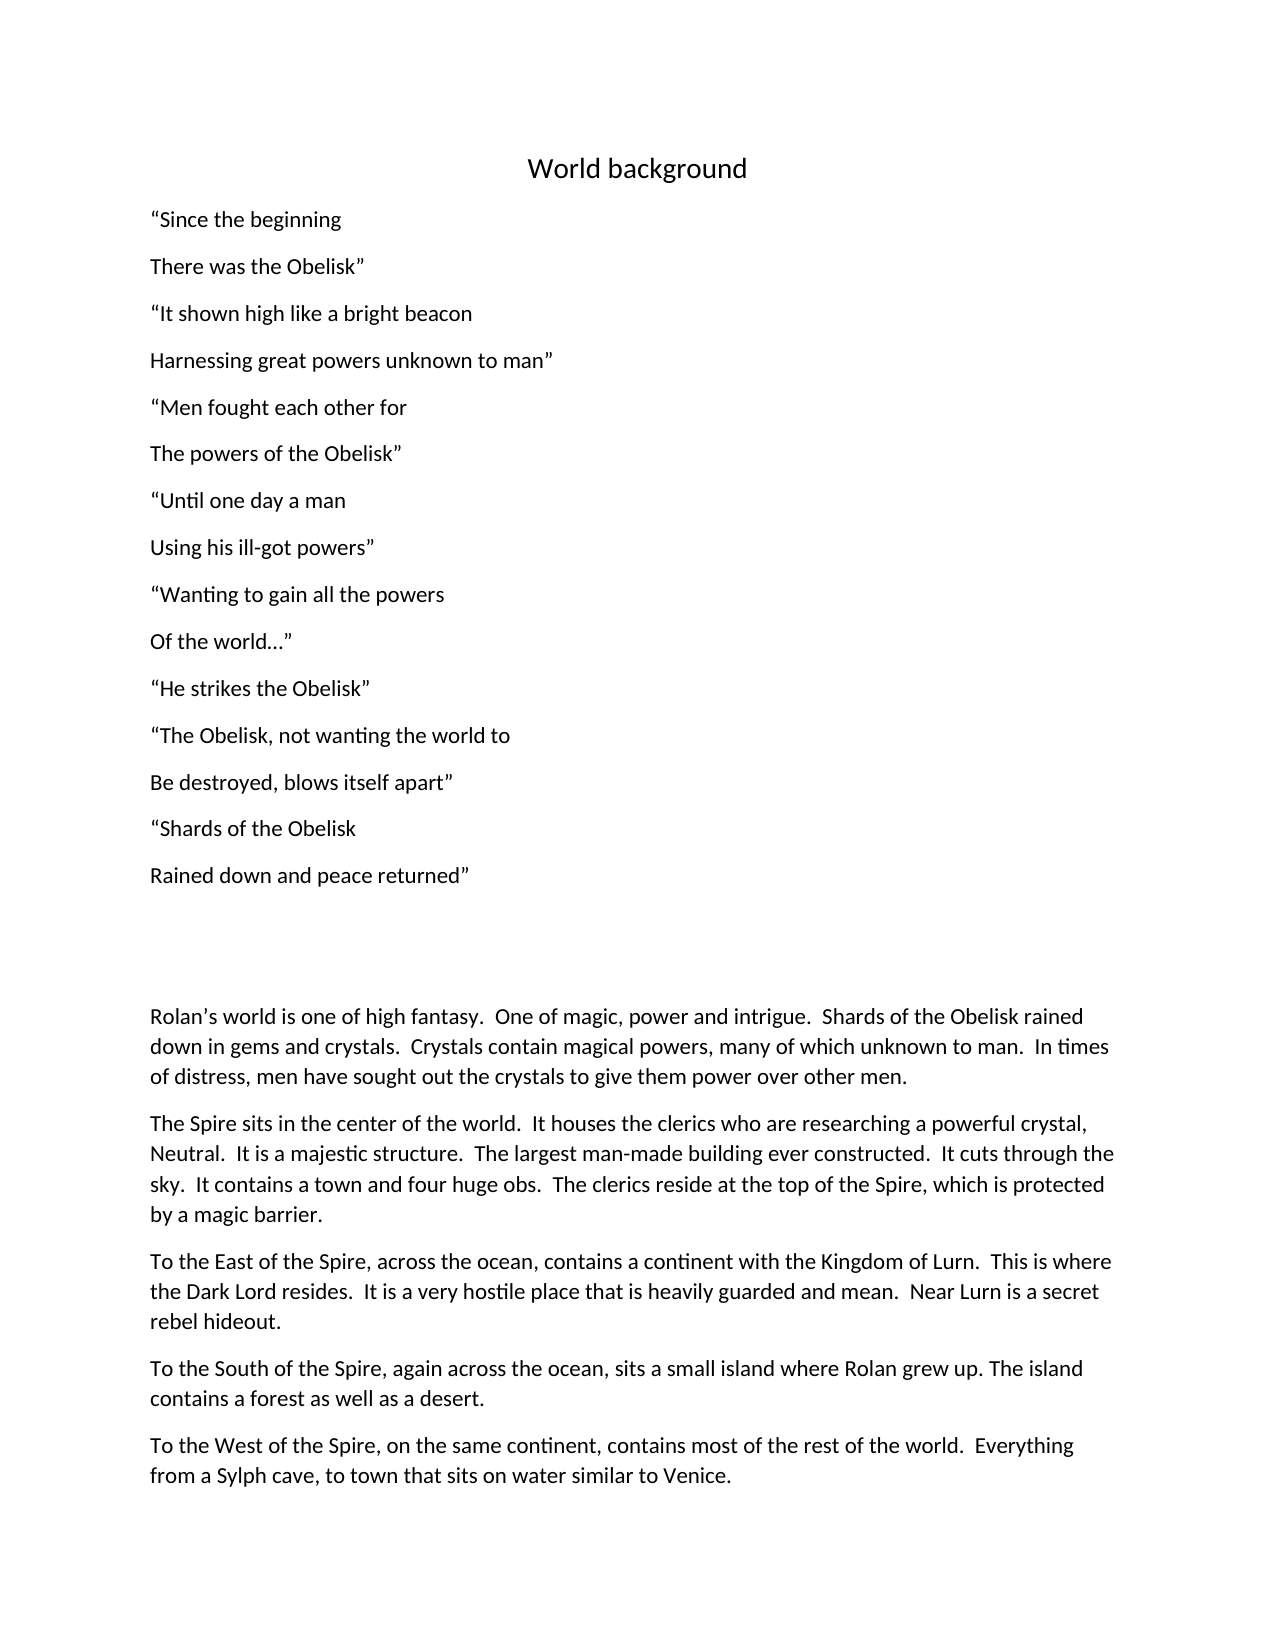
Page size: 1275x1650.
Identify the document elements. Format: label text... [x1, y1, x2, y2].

text “The Obelisk, not wanting the world to [150, 721, 1125, 749]
text World background [150, 150, 1125, 186]
text “Shards of the Obelisk [150, 814, 1125, 842]
text “He strikes the Obelisk” [150, 674, 1125, 702]
text Rolan’s world is one of high fantasy. One of magic, power and intrigue. Shards of the Obelisk rained down in gems and crystals. Crystals contain magical powers, many of which unknown to man. In times of distress, men have sought out the crystals to give them power over other men. [150, 1002, 1125, 1090]
text To the West of the Spire, on the same continent, contains most of the rest of the world. Everything from a Sylph cave, to town that sits on water similar to Venice. [150, 1431, 1125, 1489]
text Be destroyed, blows itself apart” [150, 768, 1125, 796]
text There was the Obelisk” [150, 252, 1125, 280]
text “Until one day a man [150, 486, 1125, 514]
text Using his ill-got powers” [150, 533, 1125, 561]
text “Wanting to gain all the powers [150, 580, 1125, 608]
text “Since the beginning [150, 205, 1125, 233]
text “Men fought each other for [150, 393, 1125, 421]
text Rained down and peace returned” [150, 861, 1125, 889]
text Harnessing great powers unknown to man” [150, 346, 1125, 374]
text “It shown high like a bright beacon [150, 299, 1125, 327]
text To the South of the Spire, again across the ocean, sits a small island where Rolan grew up. The island contains a forest as well as a desert. [150, 1354, 1125, 1412]
text Of the world…” [150, 627, 1125, 655]
text The powers of the Obelisk” [150, 439, 1125, 467]
text To the East of the Spire, across the ocean, contains a continent with the Kingdom of Lurn. This is where the Dark Lord resides. It is a very hostile place that is heavily guarded and mean. Near Lurn is a secret rebel hideout. [150, 1247, 1125, 1335]
text The Spire sits in the center of the world. It houses the clerics who are researching a powerful crystal, Neutral. It is a majestic structure. The largest man-made building ever constructed. It cuts through the sky. It contains a town and four huge obs. The clerics reside at the top of the Spire, which is protected by a magic barrier. [150, 1109, 1125, 1228]
